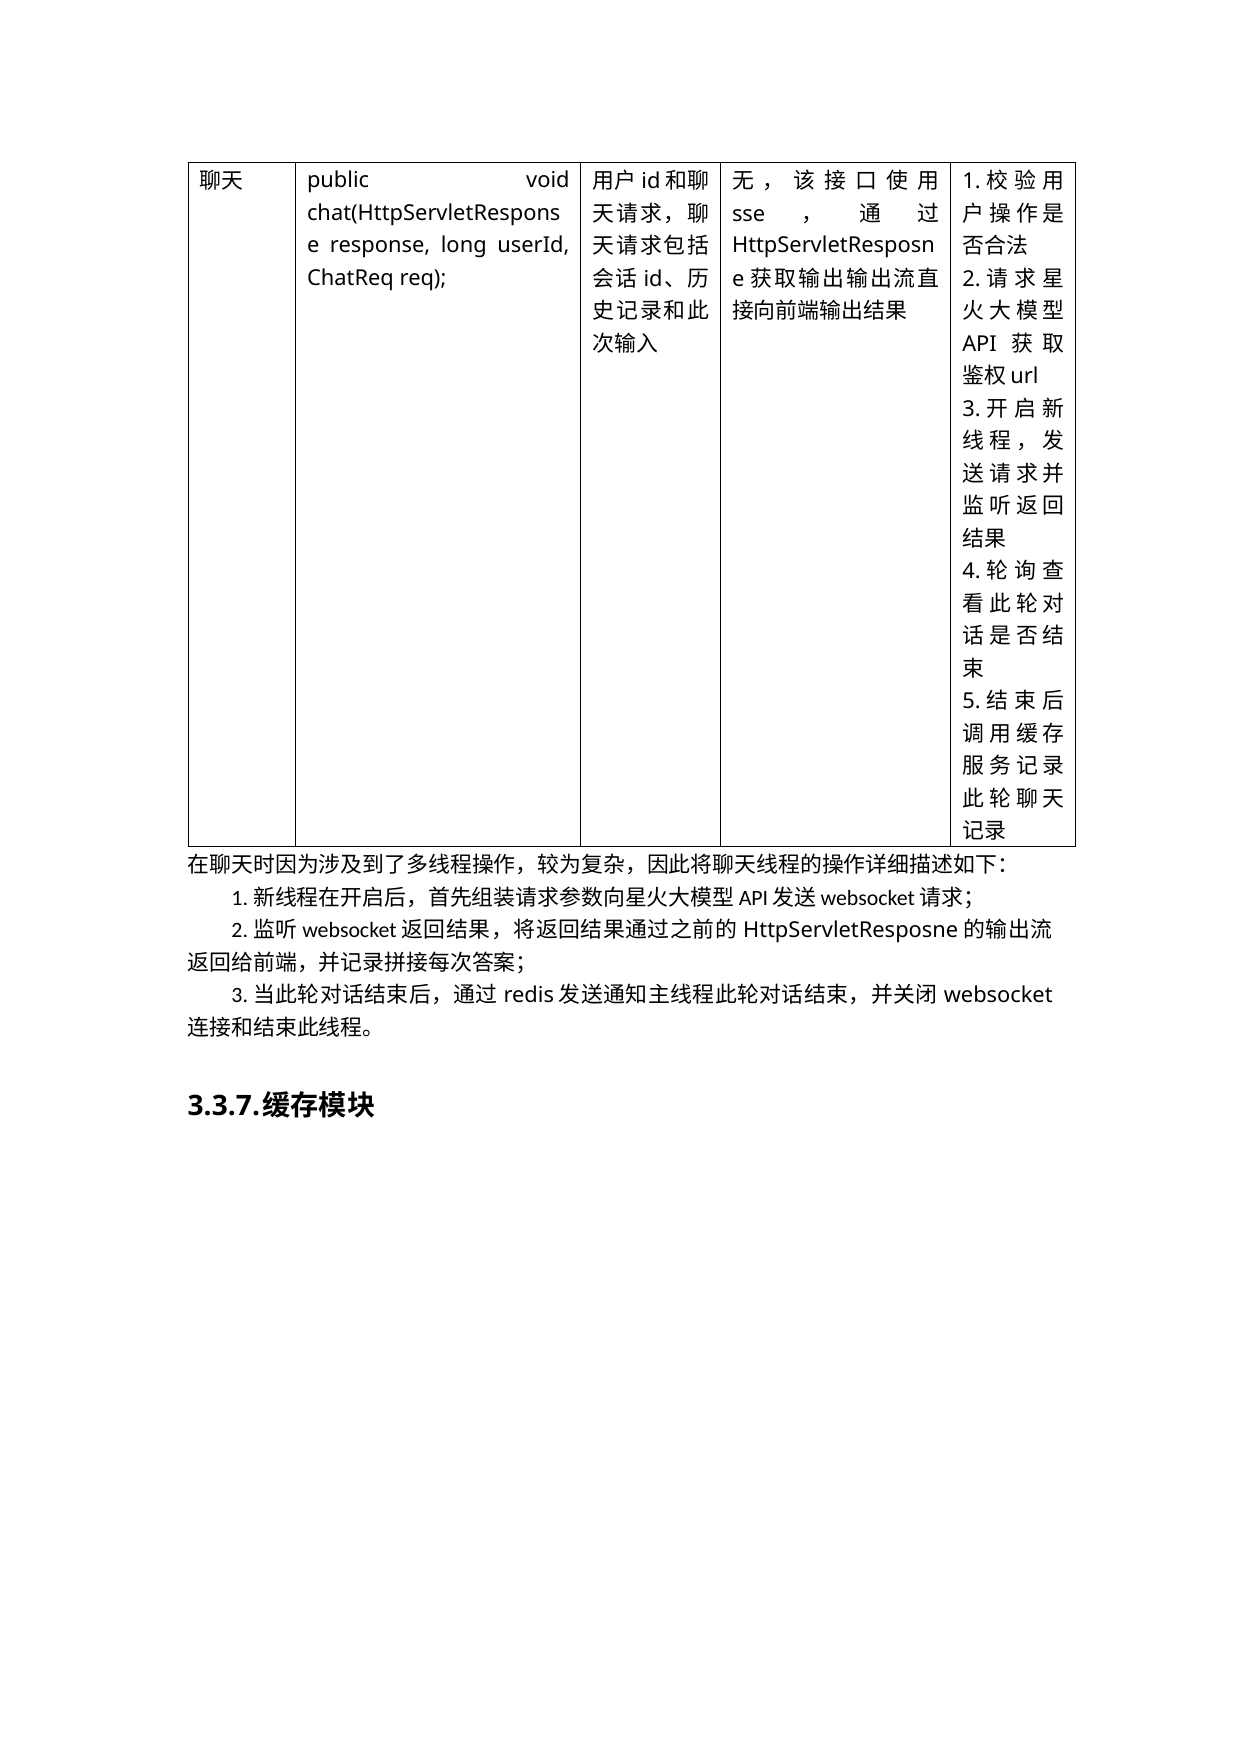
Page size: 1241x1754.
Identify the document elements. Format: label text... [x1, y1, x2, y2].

table_cell public void chat(HttpServletResponse response, long userId, ChatReq req); [296, 163, 580, 846]
list 在聊天时因为涉及到了多线程操作，较为复杂，因此将聊天线程的操作详细描述如下： [187, 847, 1053, 879]
list 当此轮对话结束后，通过redis发送通知主线程此轮对话结束，并关闭websocket连接和结束此线程。 [187, 977, 1053, 1042]
table_cell 校验用户操作是否合法 请求星火大模型API获取鉴权url 开启新线程，发送请求并监听返回结果 轮询查看此轮对话是否结束 结束后调用缓存服务记录此轮聊天记录 [951, 163, 1075, 846]
subtitle 缓存模块 [187, 1071, 1053, 1136]
table_cell 用户id和聊天请求，聊天请求包括会话id、历史记录和此次输入 [581, 163, 720, 846]
list 监听websocket返回结果，将返回结果通过之前的HttpServletResposne的输出流返回给前端，并记录拼接每次答案； [187, 912, 1053, 977]
list 新线程在开启后，首先组装请求参数向星火大模型API发送websocket请求； [187, 879, 1053, 912]
table_cell 无，该接口使用sse，通过HttpServletResposne获取输出输出流直接向前端输出结果 [721, 163, 950, 846]
table_cell 聊天 [189, 163, 295, 846]
